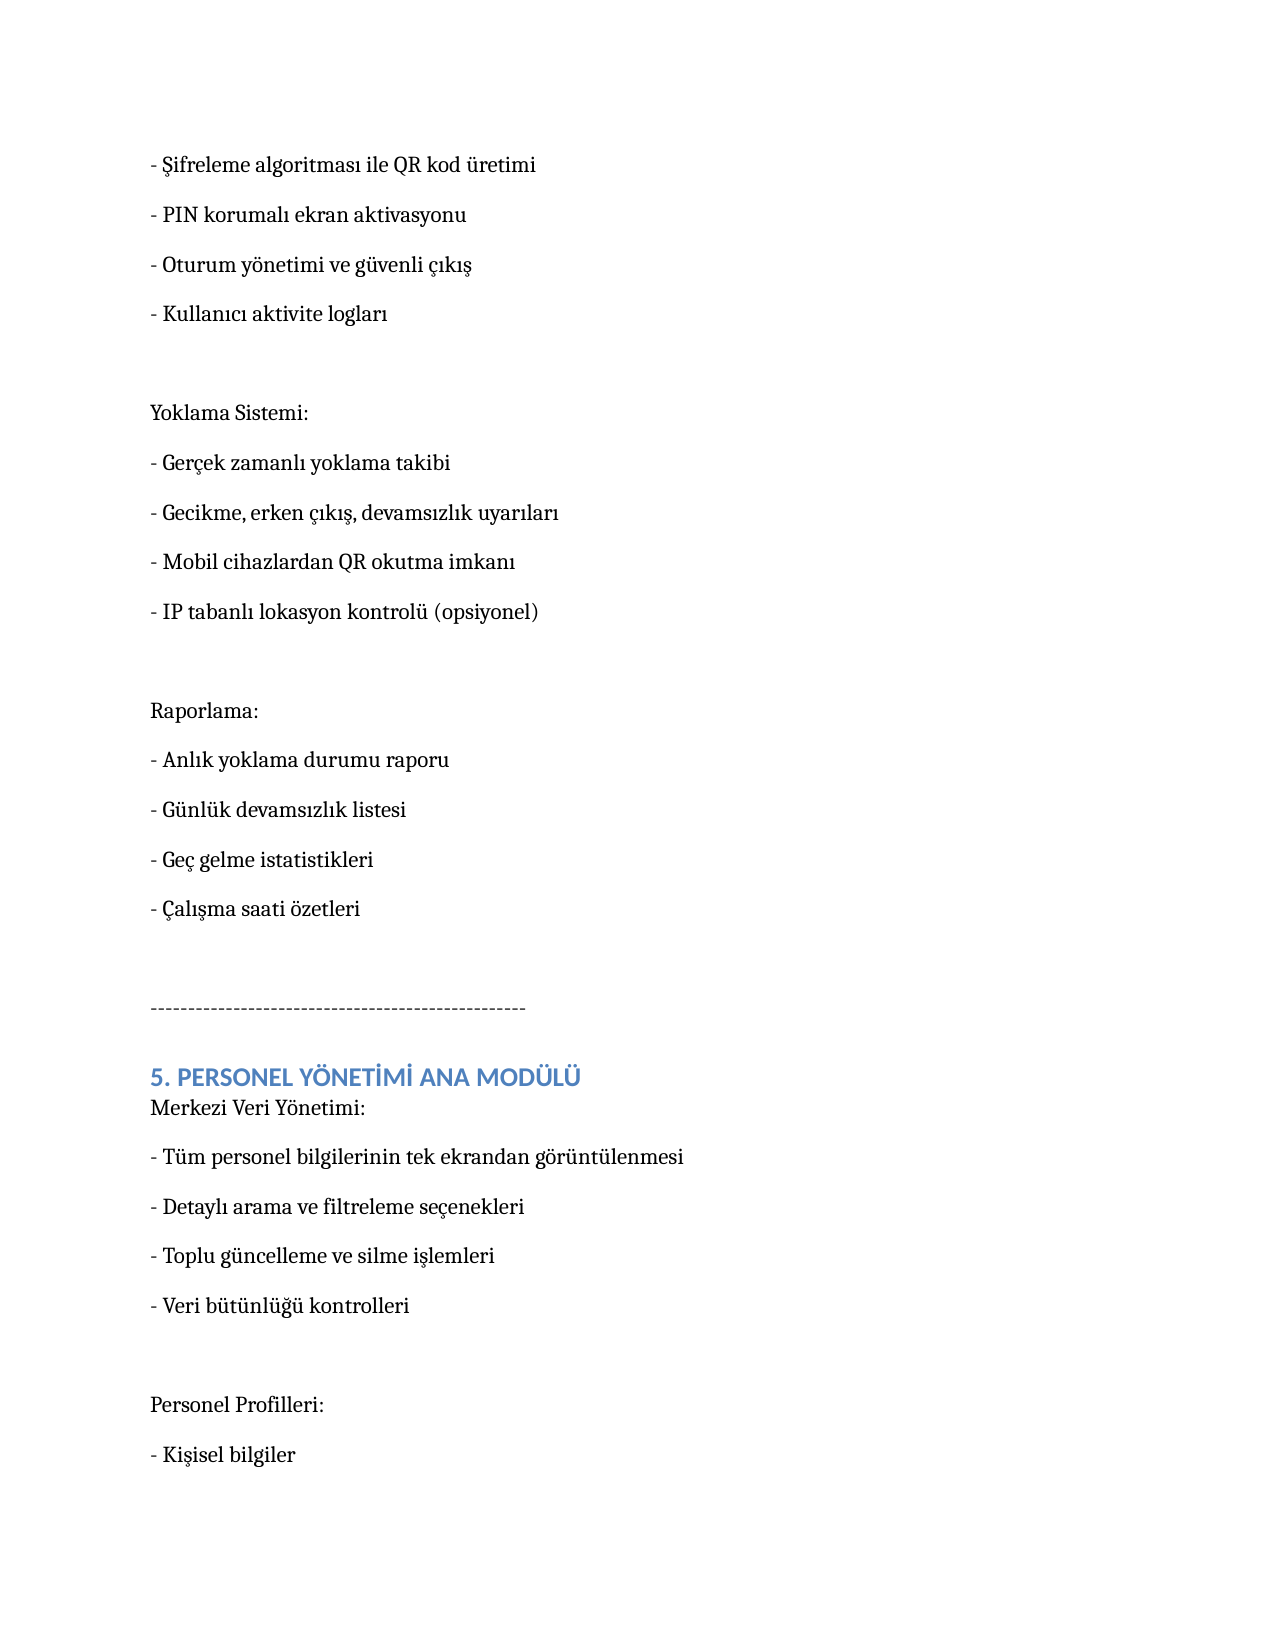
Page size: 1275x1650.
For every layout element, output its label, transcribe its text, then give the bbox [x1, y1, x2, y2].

text 5. PERSONEL YÖNETİMİ ANA MODÜLÜ [150, 1063, 1125, 1092]
text Raporlama: [150, 695, 1125, 724]
text - Kullanıcı aktivite logları [150, 299, 1125, 327]
text - Anlık yoklama durumu raporu [150, 745, 1125, 774]
text - Gecikme, erken çıkış, devamsızlık uyarıları [150, 497, 1125, 526]
text - Detaylı arama ve filtreleme seçenekleri [150, 1191, 1125, 1220]
text Yoklama Sistemi: [150, 398, 1125, 427]
text - Mobil cihazlardan QR okutma imkanı [150, 547, 1125, 575]
text - Kişisel bilgiler [150, 1439, 1125, 1468]
text - Geç gelme istatistikleri [150, 844, 1125, 873]
text Merkezi Veri Yönetimi: [150, 1092, 1125, 1121]
text - Günlük devamsızlık listesi [150, 794, 1125, 823]
text Personel Profilleri: [150, 1389, 1125, 1418]
text - Oturum yönetimi ve güvenli çıkış [150, 249, 1125, 278]
text -------------------------------------------------- [150, 993, 1125, 1022]
text - Veri bütünlüğü kontrolleri [150, 1290, 1125, 1319]
text - Tüm personel bilgilerinin tek ekrandan görüntülenmesi [150, 1142, 1125, 1170]
text - Toplu güncelleme ve silme işlemleri [150, 1241, 1125, 1269]
text - Şifreleme algoritması ile QR kod üretimi [150, 150, 1125, 179]
text - PIN korumalı ekran aktivasyonu [150, 199, 1125, 228]
text - Çalışma saati özetleri [150, 894, 1125, 922]
text - IP tabanlı lokasyon kontrolü (opsiyonel) [150, 596, 1125, 625]
text - Gerçek zamanlı yoklama takibi [150, 447, 1125, 476]
